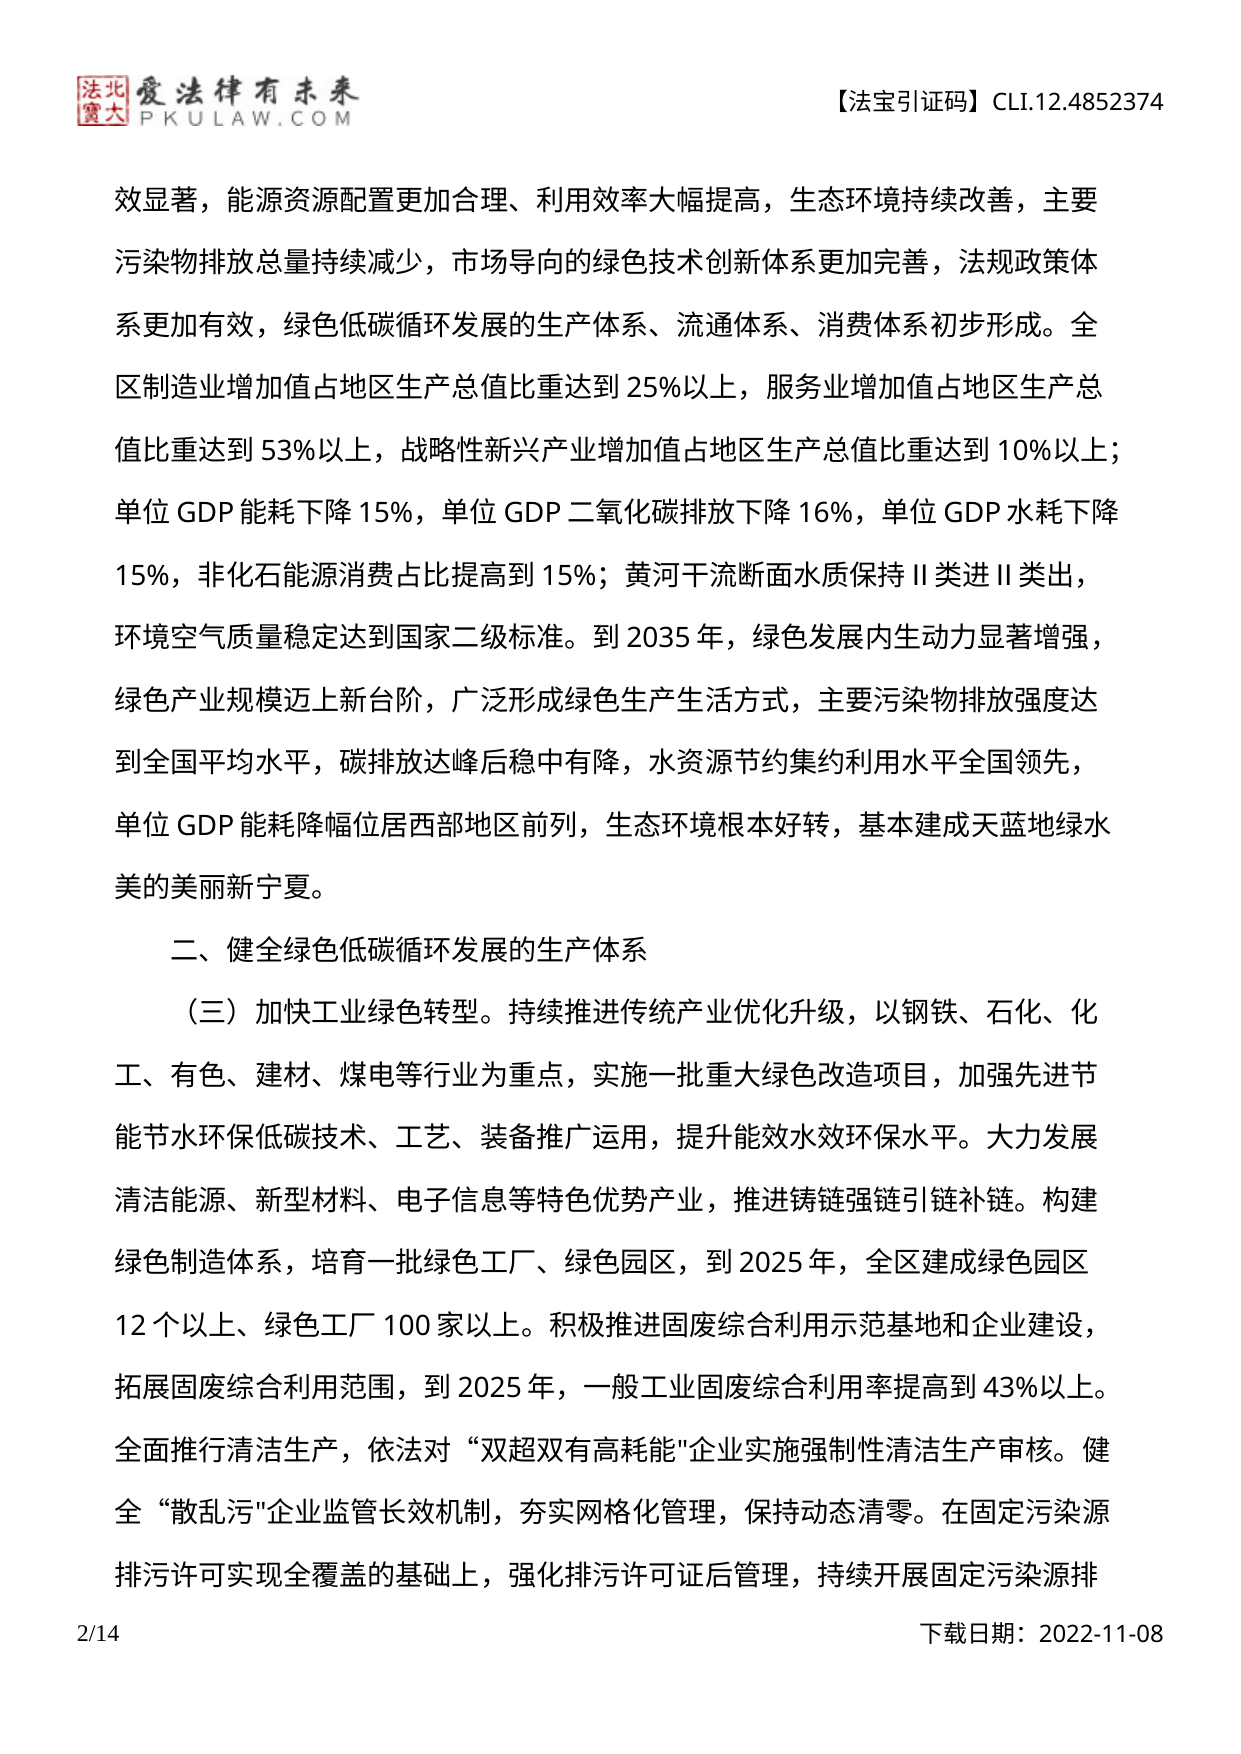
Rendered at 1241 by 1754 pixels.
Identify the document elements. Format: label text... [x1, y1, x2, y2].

picture [76, 75, 361, 126]
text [114, 968, 1126, 1593]
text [114, 156, 1126, 906]
text 二、健全绿色低碳循环发展的生产体系 [114, 906, 1126, 968]
